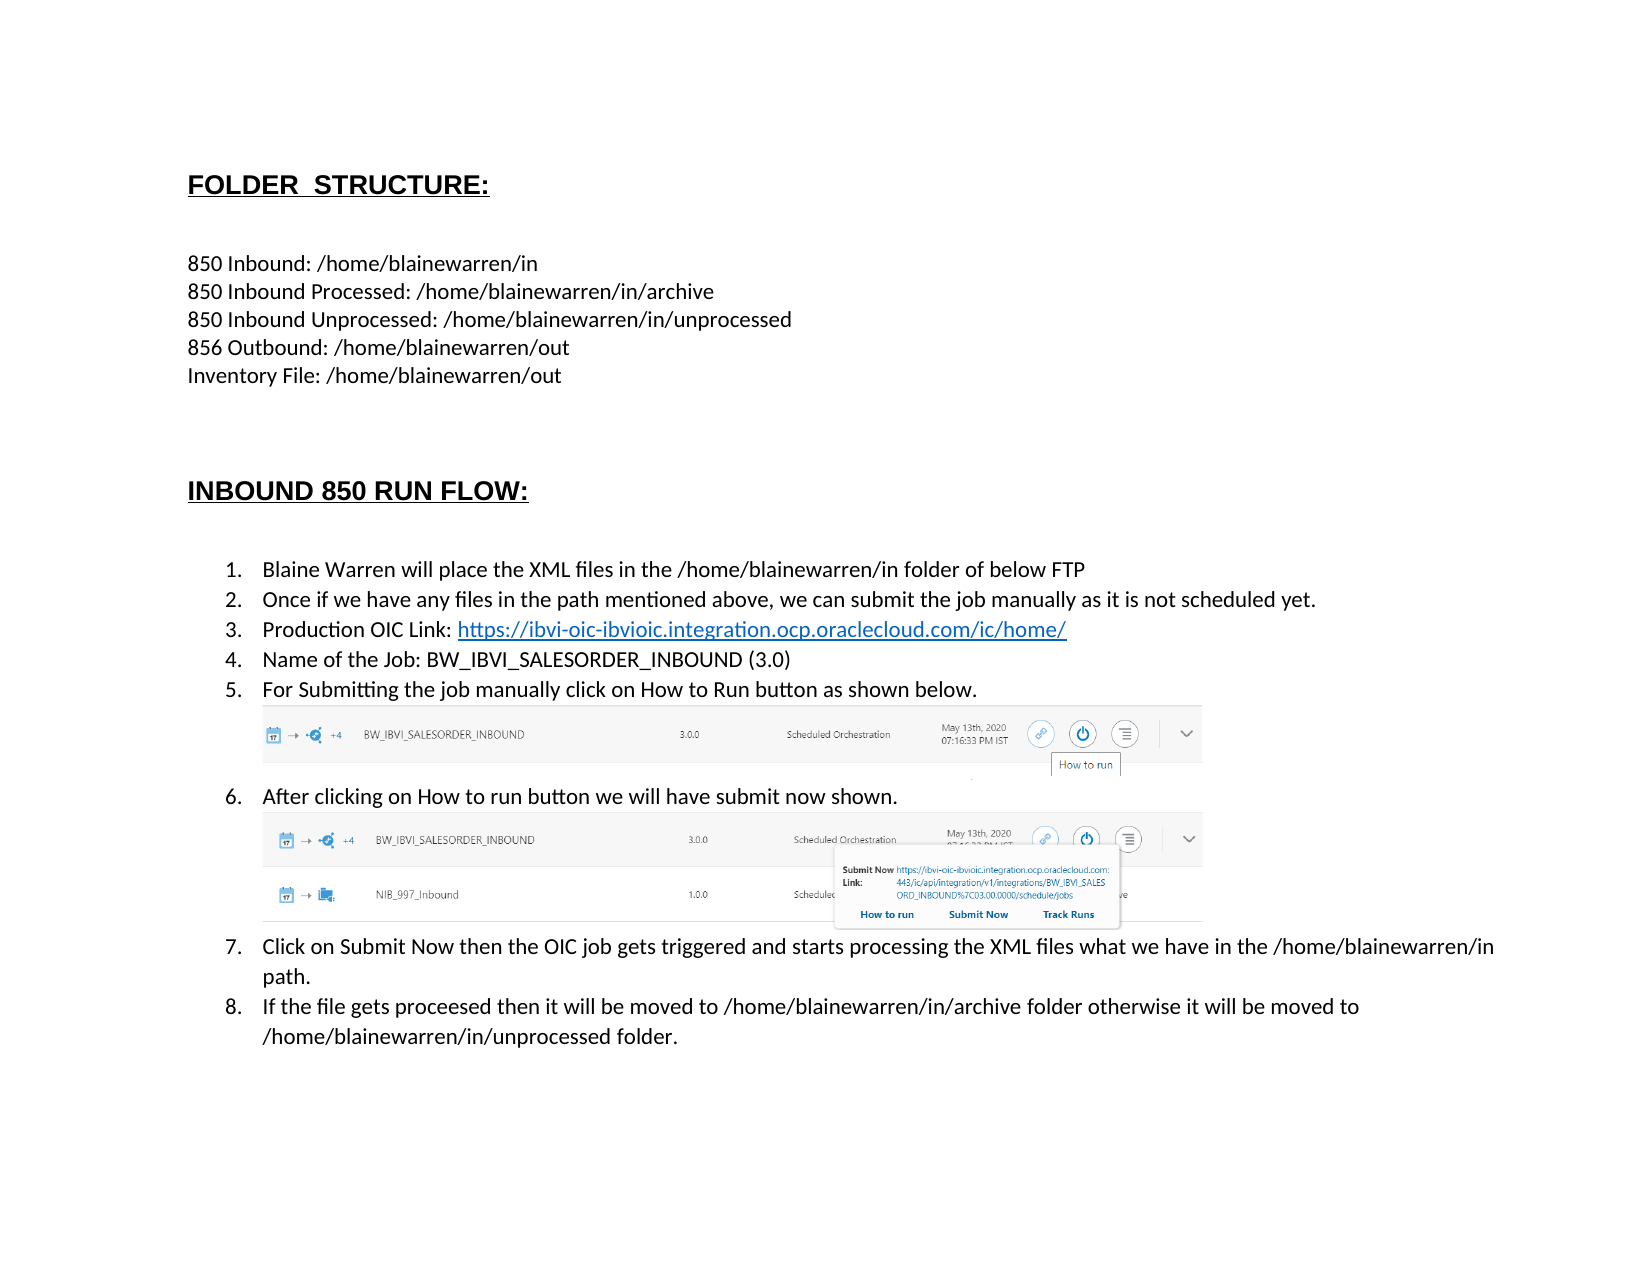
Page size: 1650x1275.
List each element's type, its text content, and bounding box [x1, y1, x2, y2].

picture [262, 705, 1203, 780]
subtitle INBOUND 850 RUN FLOW: [187, 474, 1537, 506]
list Blaine Warren will place the XML files in the /home/blainewarren/in folder of below FTP [225, 555, 1537, 583]
list Click on Submit Now then the OIC job gets triggered and starts processing the XML files what we have in the /home/blainewarren/in path. [225, 932, 1537, 990]
list Name of the Job: BW_IBVI_SALESORDER_INBOUND (3.0) [225, 645, 1537, 673]
picture [262, 812, 1203, 930]
text 850 Inbound: /home/blainewarren/in 850 Inbound Processed: /home/blainewarren/in/archive 850 Inbound Unprocessed: /home/blainewarren/in/unprocessed 856 Outbound: /home/blainewarren/out Inventory File: /home/blainewarren/out [187, 249, 1537, 389]
list If the file gets proceesed then it will be moved to /home/blainewarren/in/archive folder otherwise it will be moved to /home/blainewarren/in/unprocessed folder. [225, 992, 1537, 1051]
list For Submitting the job manually click on How to Run button as shown below. [225, 676, 1537, 703]
list After clicking on How to run button we will have submit now shown. [225, 782, 1537, 810]
list Once if we have any files in the path mentioned above, we can submit the job manually as it is not scheduled yet. [225, 585, 1537, 613]
list Production OIC Link: https://ibvi-oic-ibvioic.integration.ocp.oraclecloud.com/ic/home/ [225, 615, 1537, 643]
subtitle FOLDER STRUCTURE: [187, 169, 1537, 200]
